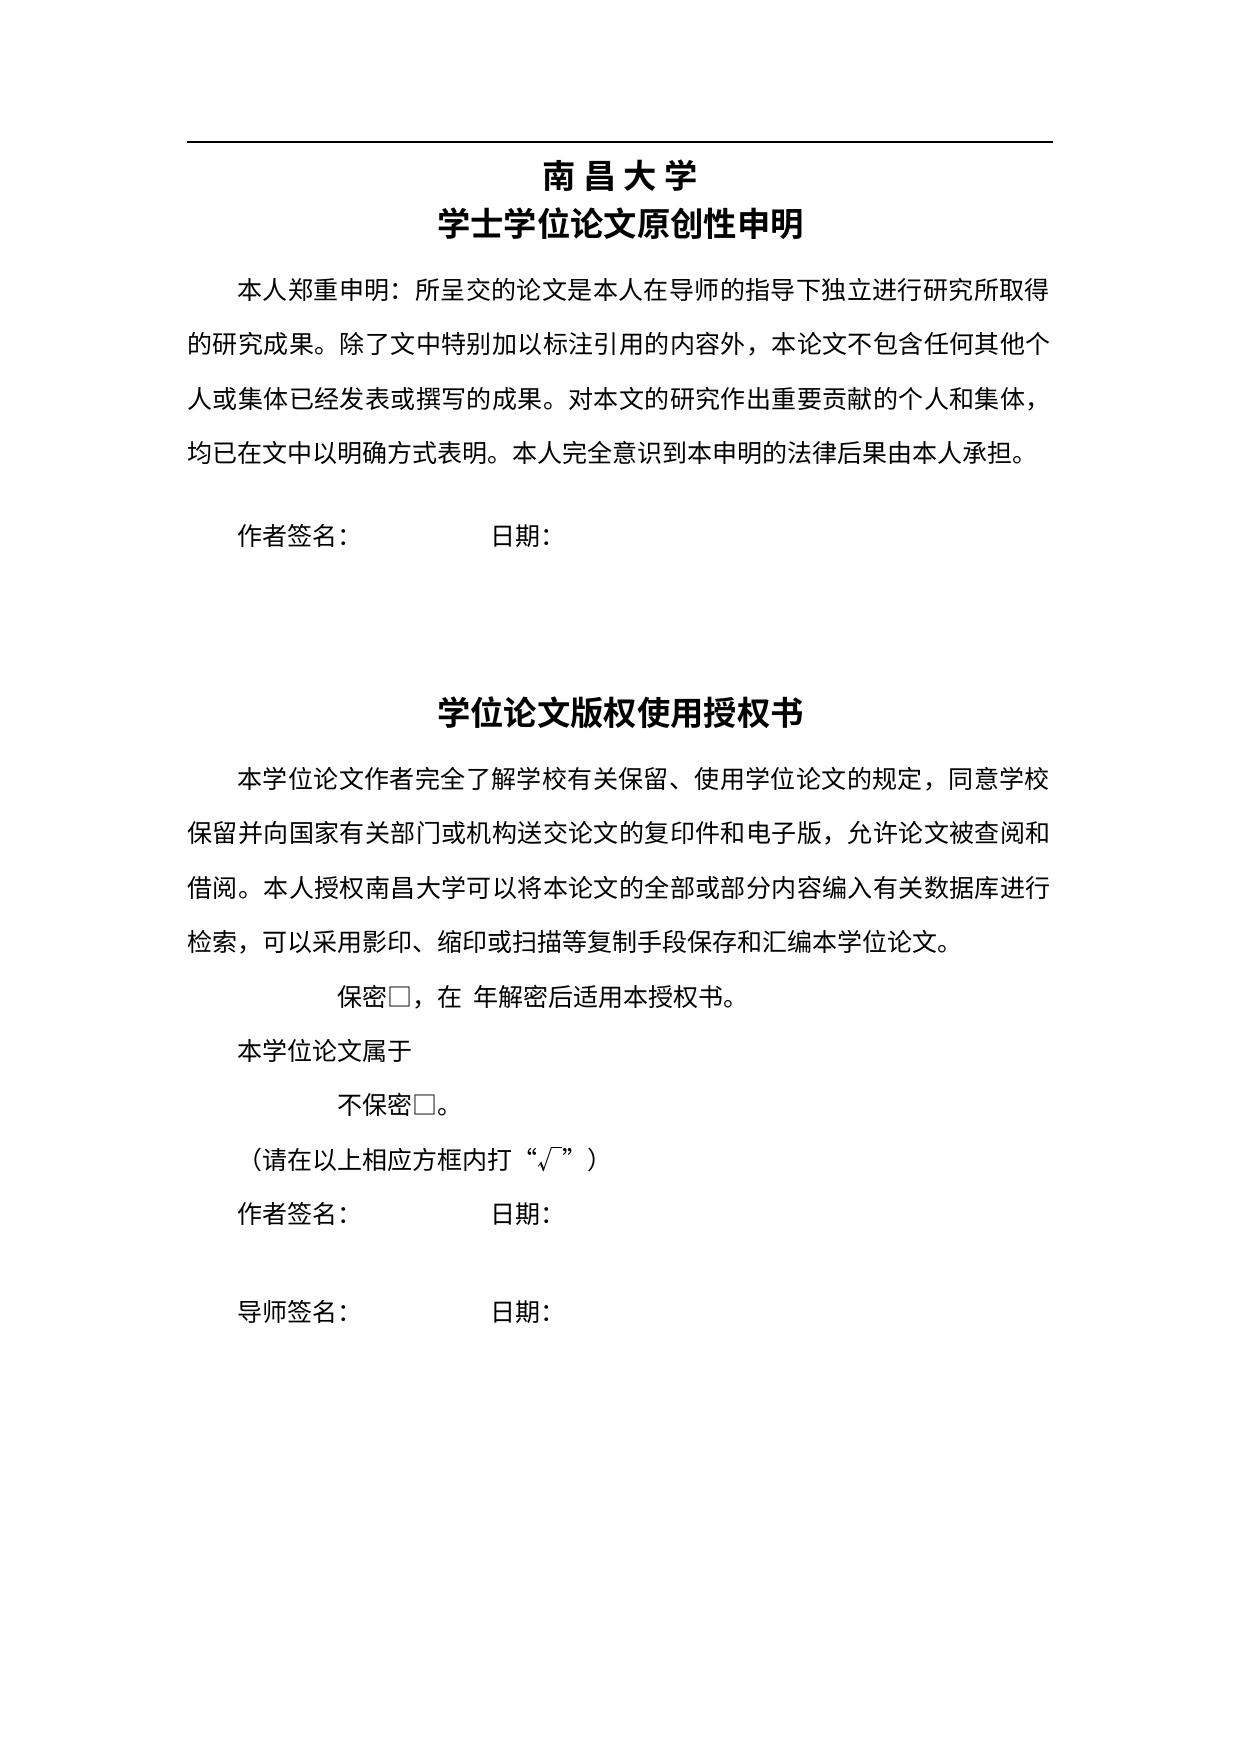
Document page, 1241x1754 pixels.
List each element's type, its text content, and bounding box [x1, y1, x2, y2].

text 本人郑重申明：所呈交的论文是本人在导师的指导下独立进行研究所取得的研究成果。除了文中特别加以标注引用的内容外，本论文不包含任何其他个人或集体已经发表或撰写的成果。对本文的研究作出重要贡献的个人和集体，均已在文中以明确方式表明。本人完全意识到本申明的法律后果由本人承担。 [187, 271, 1053, 470]
text 作者签名： 日期： [187, 1194, 1053, 1231]
text 导师签名： 日期： [187, 1292, 1053, 1328]
text 学士学位论文原创性申明 [187, 198, 1053, 246]
text （请在以上相应方框内打“√”） [187, 1140, 1053, 1176]
text 不保密□。 [187, 1086, 1053, 1122]
text 学位论文版权使用授权书 [187, 687, 1053, 735]
text 作者签名： 日期： [187, 517, 1053, 553]
text 本学位论文作者完全了解学校有关保留、使用学位论文的规定，同意学校保留并向国家有关部门或机构送交论文的复印件和电子版，允许论文被查阅和借阅。本人授权南昌大学可以将本论文的全部或部分内容编入有关数据库进行检索，可以采用影印、缩印或扫描等复制手段保存和汇编本学位论文。 [187, 759, 1053, 959]
text 本学位论文属于 [187, 1031, 1053, 1068]
text 南 昌 大 学 [187, 150, 1053, 198]
text 保密□，在 年解密后适用本授权书。 [187, 977, 1053, 1013]
